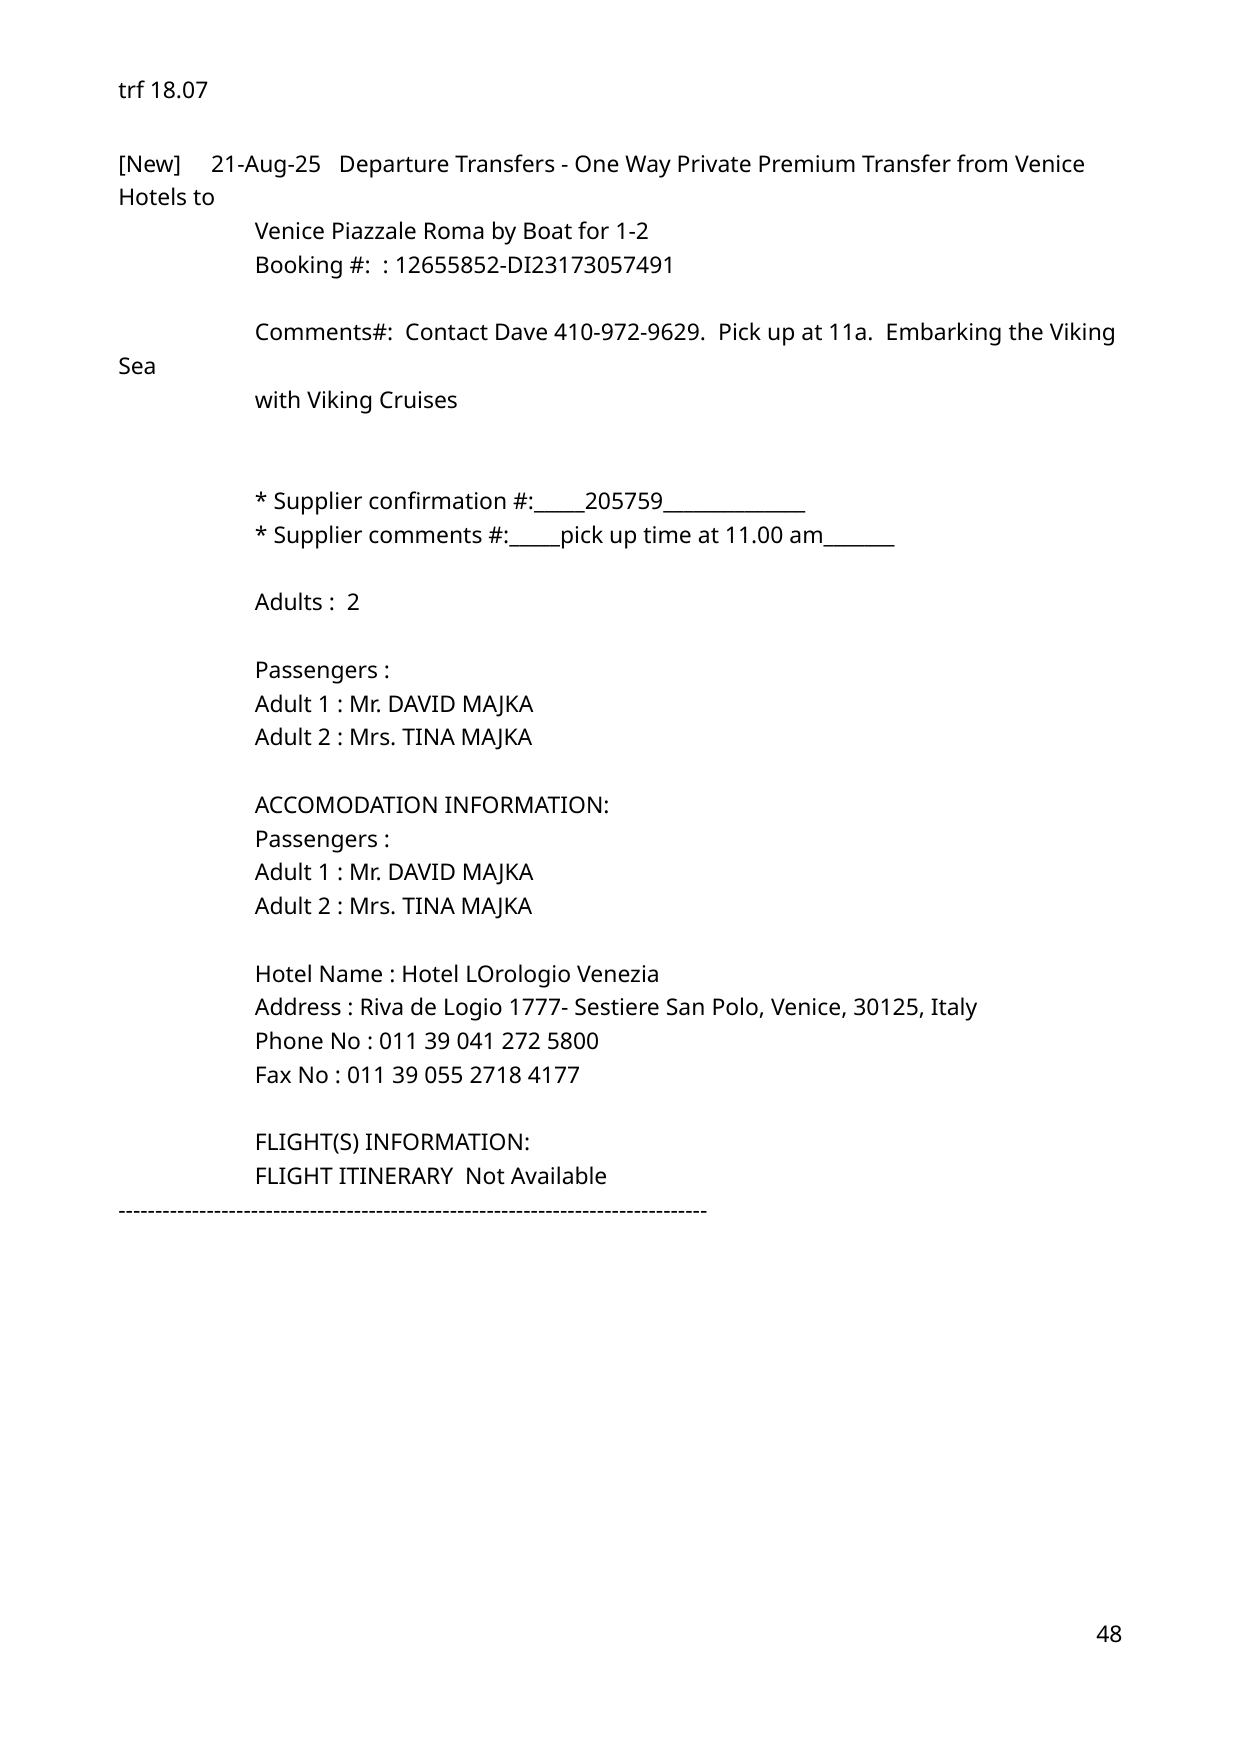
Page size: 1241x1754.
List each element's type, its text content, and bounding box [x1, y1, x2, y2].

text [New] 21-Aug-25 Departure Transfers - One Way Private Premium Transfer from Venice Hotels to Venice Piazzale Roma by Boat for 1-2 Booking #: : 12655852-DI23173057491 Comments#: Contact Dave 410-972-9629. Pick up at 11a. Embarking the Viking Sea with Viking Cruises * Supplier confirmation #:_____205759______________ * Supplier comments #:_____pick up time at 11.00 am_______ Adults : 2 Passengers : Adult 1 : Mr. DAVID MAJKA Adult 2 : Mrs. TINA MAJKA ACCOMODATION INFORMATION: Passengers : Adult 1 : Mr. DAVID MAJKA Adult 2 : Mrs. TINA MAJKA Hotel Name : Hotel LOrologio Venezia Address : Riva de Logio 1777- Sestiere San Polo, Venice, 30125, Italy Phone No : 011 39 041 272 5800 Fax No : 011 39 055 2718 4177 FLIGHT(S) INFORMATION: FLIGHT ITINERARY Not Available -------------------------------------------------------------------------------- [118, 148, 1122, 1225]
